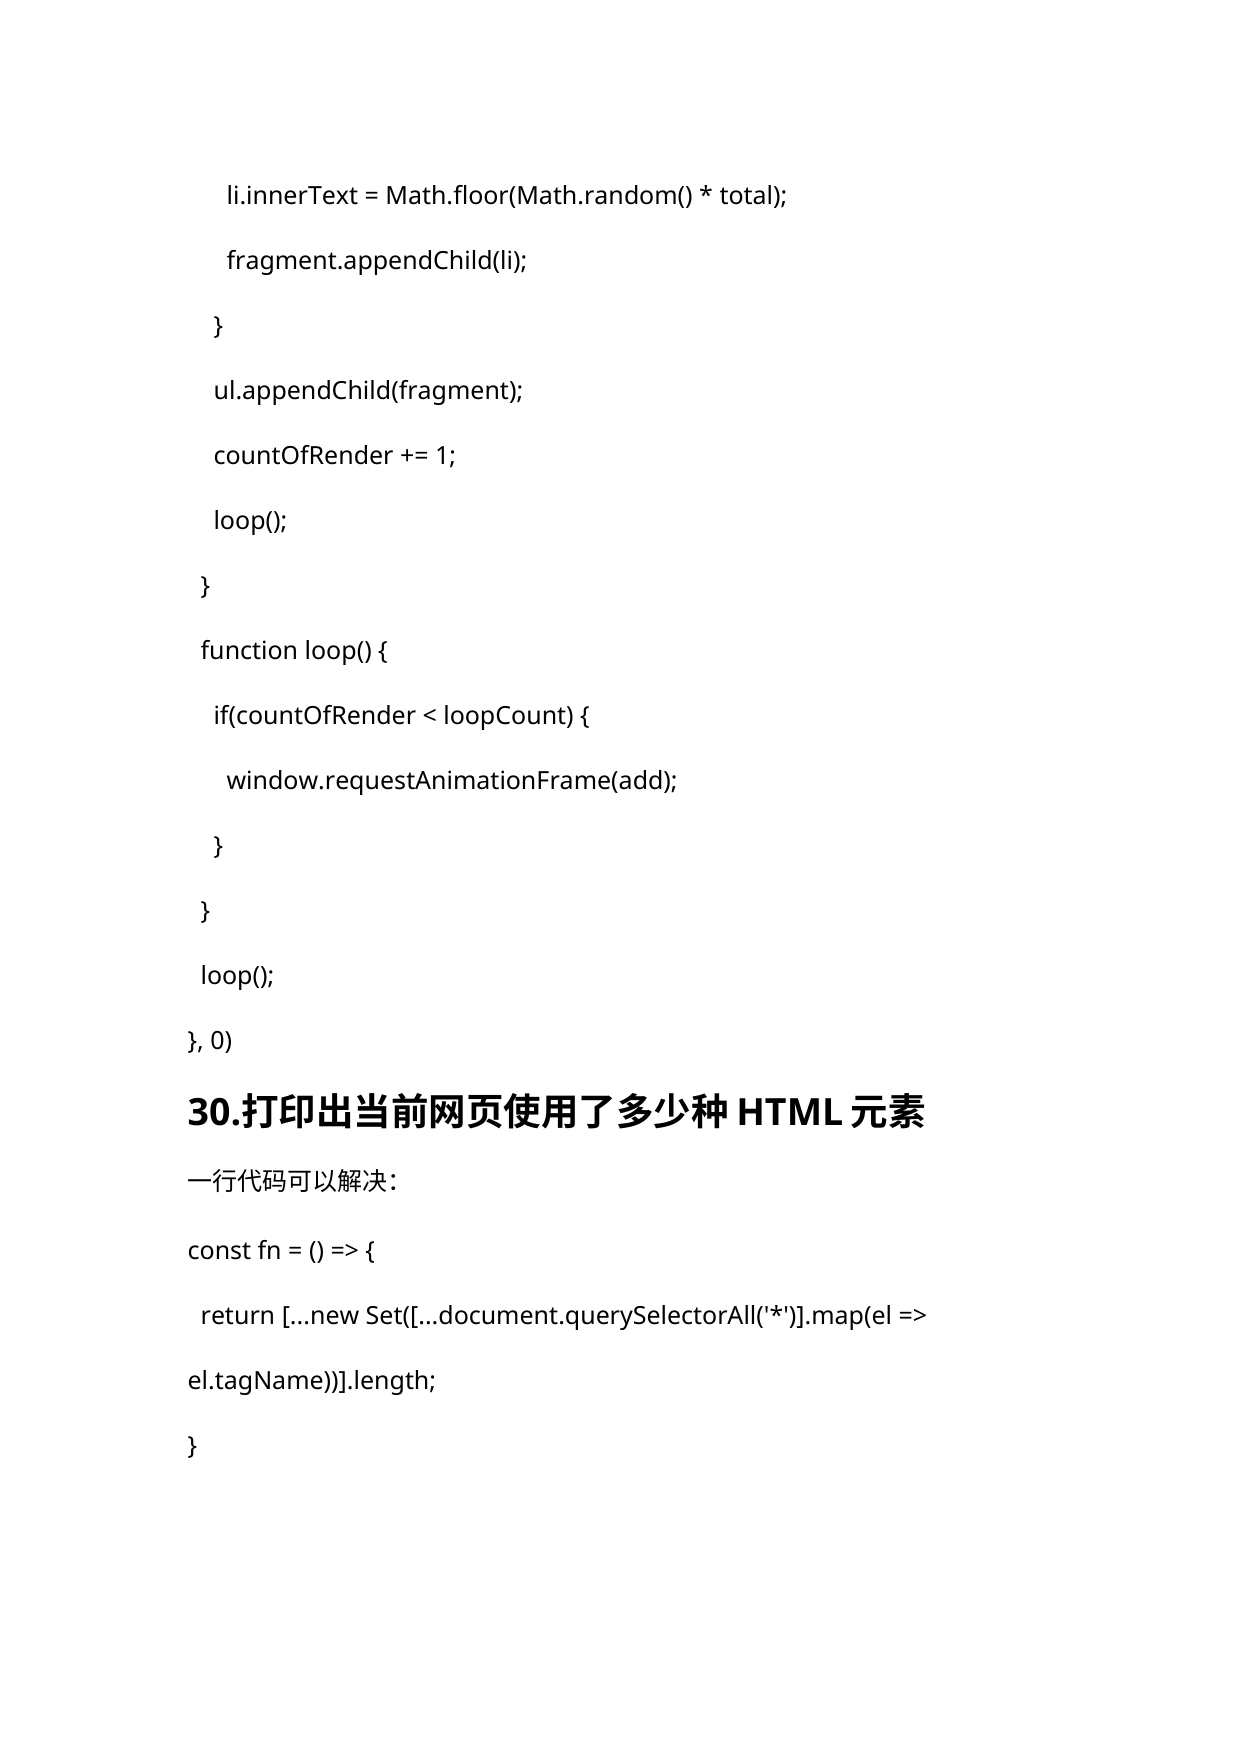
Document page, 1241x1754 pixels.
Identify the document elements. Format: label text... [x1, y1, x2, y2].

text } [187, 1412, 1053, 1477]
text }, 0) [187, 1007, 1053, 1072]
text 一行代码可以解决： [187, 1147, 1053, 1212]
text } [187, 877, 1053, 942]
text 30.打印出当前网页使用了多少种HTML元素 [187, 1077, 1053, 1142]
text } [187, 812, 1053, 877]
text li.innerText = Math.floor(Math.random() * total); [187, 162, 1053, 227]
text loop(); [187, 487, 1053, 552]
text if(countOfRender < loopCount) { [187, 682, 1053, 747]
text } [187, 552, 1053, 617]
text window.requestAnimationFrame(add); [187, 747, 1053, 812]
text countOfRender += 1; [187, 422, 1053, 487]
text } [187, 292, 1053, 357]
text loop(); [187, 942, 1053, 1007]
text fragment.appendChild(li); [187, 227, 1053, 292]
text return [...new Set([...document.querySelectorAll('*')].map(el => el.tagName))].length; [187, 1282, 1053, 1412]
text function loop() { [187, 617, 1053, 682]
text ul.appendChild(fragment); [187, 357, 1053, 422]
text const fn = () => { [187, 1217, 1053, 1282]
